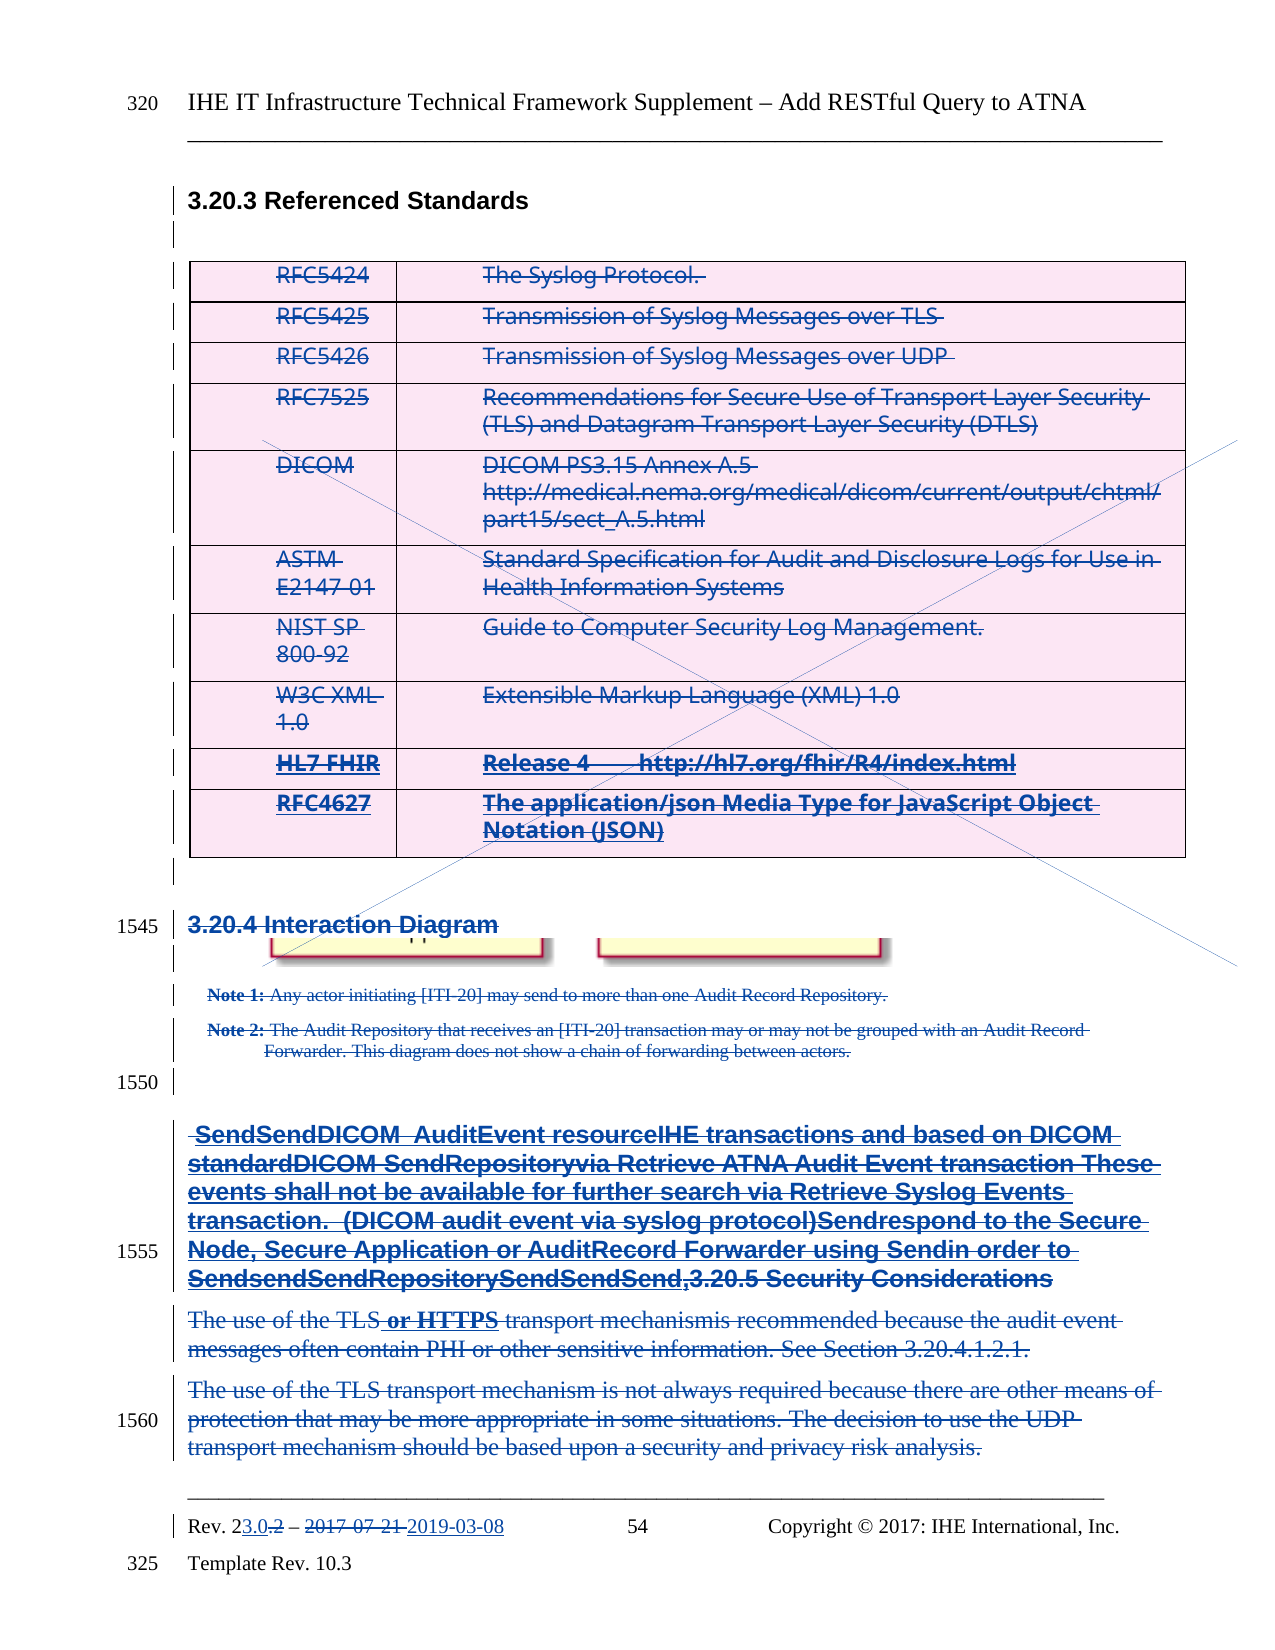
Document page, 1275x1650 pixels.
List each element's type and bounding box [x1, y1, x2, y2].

picture [264, 938, 1236, 967]
picture [1187, 938, 1238, 966]
picture [262, 938, 312, 965]
